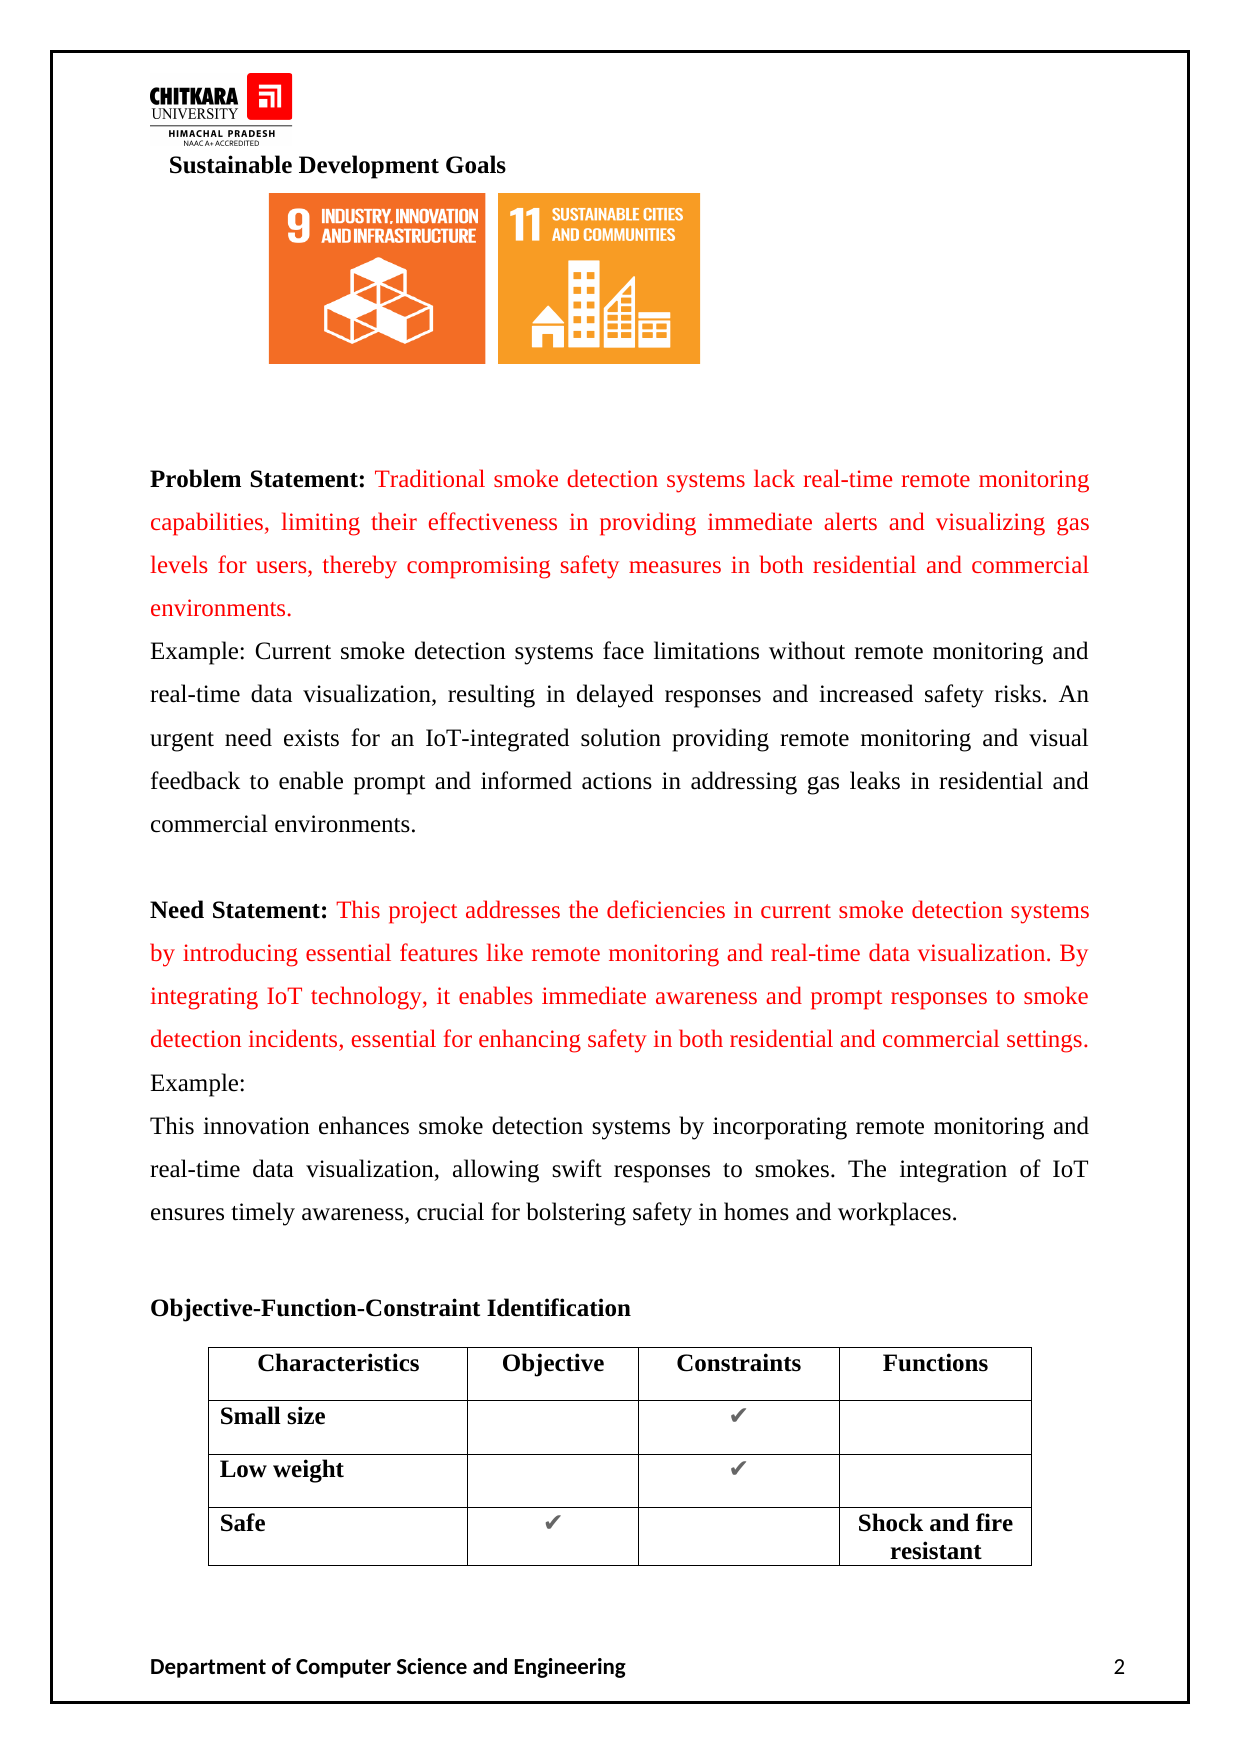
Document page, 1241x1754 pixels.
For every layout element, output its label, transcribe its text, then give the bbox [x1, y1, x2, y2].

table_cell ✔ [639, 1401, 839, 1453]
table_cell [840, 1455, 1031, 1507]
table_cell [840, 1401, 1031, 1453]
table_header Characteristics [209, 1348, 467, 1400]
picture [268, 193, 486, 364]
text Need Statement: This project addresses the deficiencies in current smoke detection systems by introducing essential features like remote monitoring and real-time data visualization. By integrating IoT technology, it enables immediate awareness and prompt responses to smoke detection incidents, essential for enhancing safety in both residential and commercial settings. [150, 895, 1090, 1053]
table_cell ✔ [468, 1508, 638, 1565]
picture [498, 193, 701, 364]
table_cell Safe [209, 1508, 467, 1565]
text Sustainable Development Goals [150, 150, 1090, 179]
text Example: Current smoke detection systems face limitations without remote monitoring and real-time data visualization, resulting in delayed responses and increased safety risks. An urgent need exists for an IoT-integrated solution providing remote monitoring and visual feedback to enable prompt and informed actions in addressing gas leaks in residential and commercial environments. [150, 636, 1090, 838]
table_cell [468, 1455, 638, 1507]
table_header Constraints [639, 1348, 839, 1400]
text Objective-Function-Constraint Identification [150, 1293, 1090, 1322]
table_cell ✔ [639, 1455, 839, 1507]
table_cell Small size [209, 1401, 467, 1453]
table_header Objective [468, 1348, 638, 1400]
text Example: [150, 1068, 1090, 1096]
table_cell [468, 1401, 638, 1453]
table_header Functions [840, 1348, 1031, 1400]
table_cell [639, 1508, 839, 1565]
text Problem Statement: Traditional smoke detection systems lack real-time remote monitoring capabilities, limiting their effectiveness in providing immediate alerts and visualizing gas levels for users, thereby compromising safety measures in both residential and commercial environments. [150, 464, 1090, 622]
table_cell Low weight [209, 1455, 467, 1507]
text This innovation enhances smoke detection systems by incorporating remote monitoring and real-time data visualization, allowing swift responses to smokes. The integration of IoT ensures timely awareness, crucial for bolstering safety in homes and workplaces. [150, 1111, 1090, 1226]
table_cell Shock and fire resistant [840, 1508, 1031, 1565]
picture [150, 73, 293, 146]
